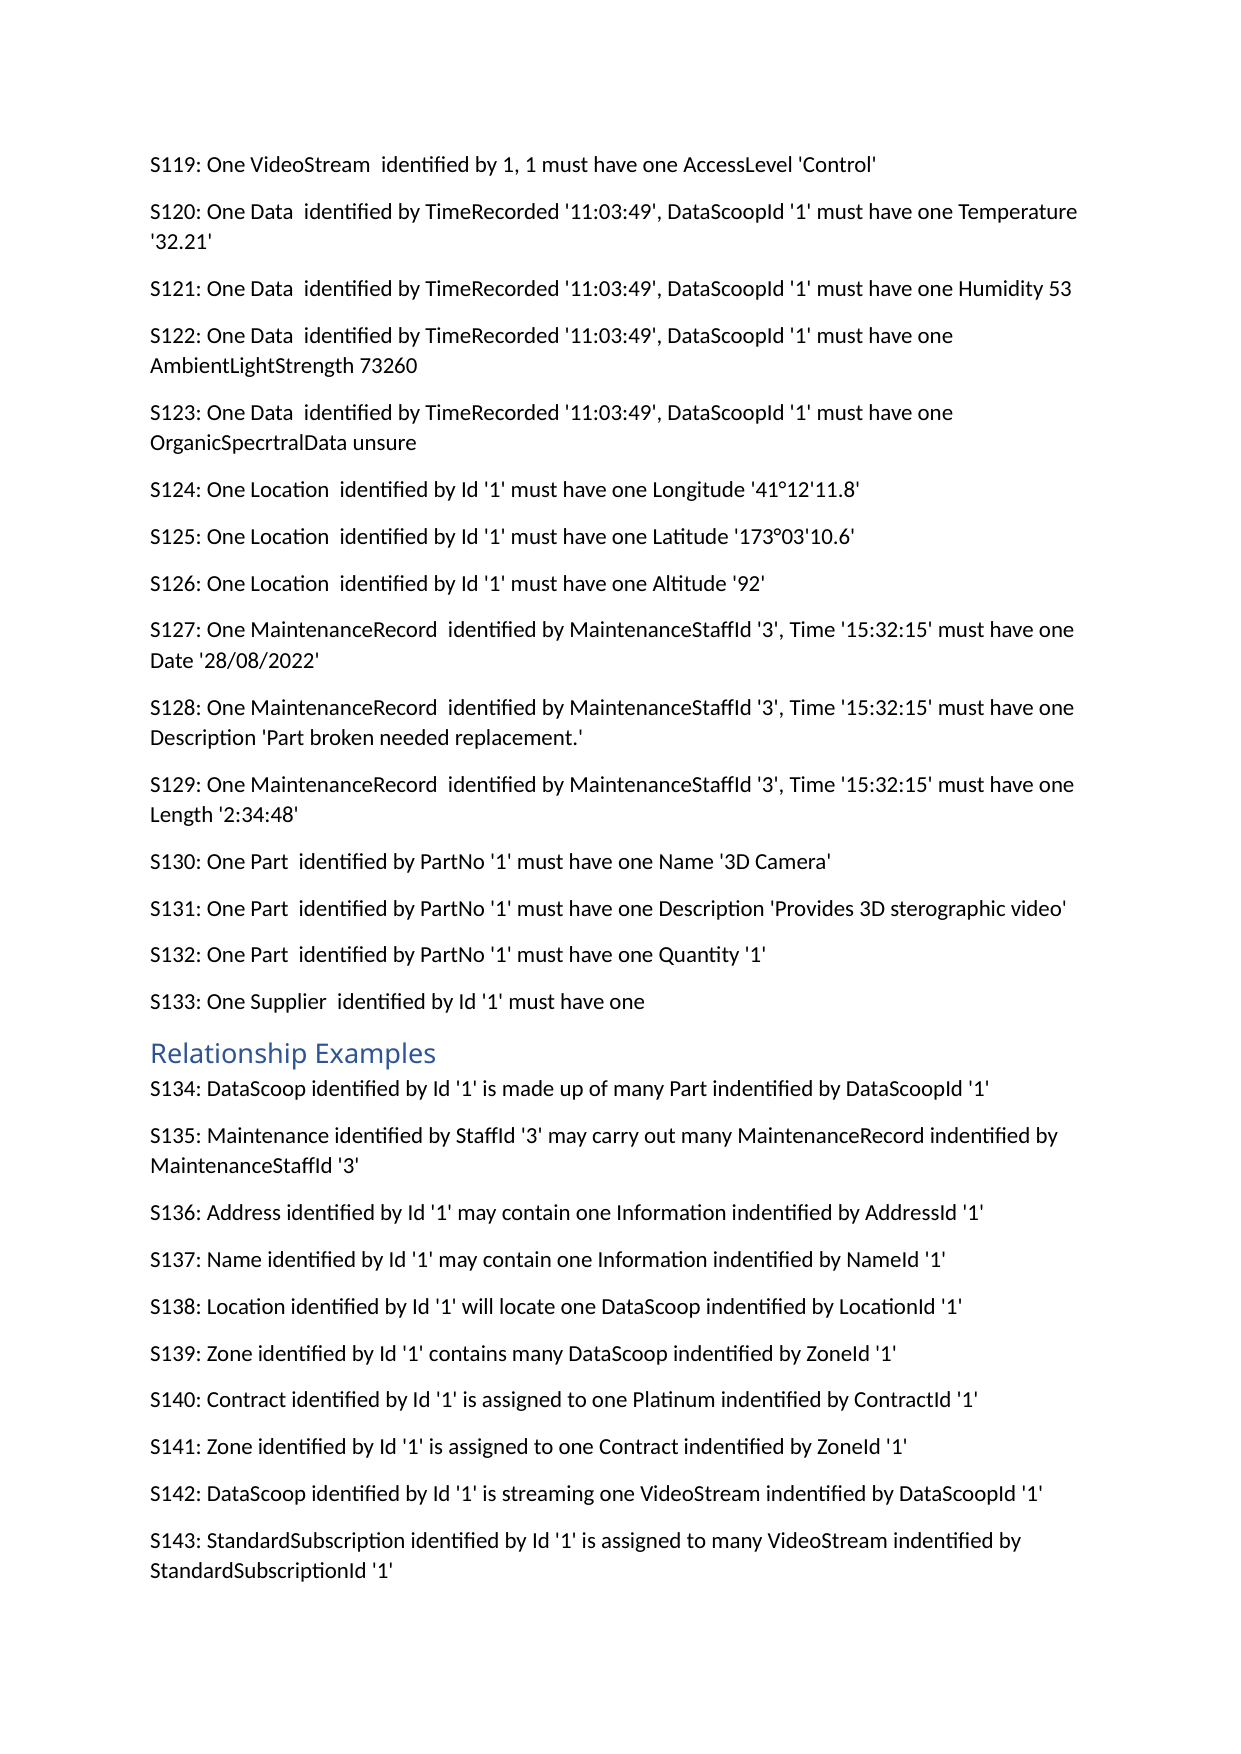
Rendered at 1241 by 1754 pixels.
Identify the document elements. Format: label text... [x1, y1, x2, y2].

text S125: One Location identified by Id '1' must have one Latitude '173°03'10.6' [150, 522, 1090, 550]
text S143: StandardSubscription identified by Id '1' is assigned to many VideoStream indentified by StandardSubscriptionId '1' [150, 1526, 1090, 1584]
text S128: One MaintenanceRecord identified by MaintenanceStaffId '3', Time '15:32:15' must have one Description 'Part broken needed replacement.' [150, 693, 1090, 751]
subtitle Relationship Examples [150, 1034, 1090, 1071]
text S141: Zone identified by Id '1' is assigned to one Contract indentified by ZoneId '1' [150, 1432, 1090, 1461]
text S119: One VideoStream identified by 1, 1 must have one AccessLevel 'Control' [150, 150, 1090, 178]
text S138: Location identified by Id '1' will locate one DataScoop indentified by LocationId '1' [150, 1292, 1090, 1320]
text S123: One Data identified by TimeRecorded '11:03:49', DataScoopId '1' must have one OrganicSpecrtralData unsure [150, 398, 1090, 456]
text S134: DataScoop identified by Id '1' is made up of many Part indentified by DataScoopId '1' [150, 1074, 1090, 1102]
text S126: One Location identified by Id '1' must have one Altitude '92' [150, 569, 1090, 597]
text S133: One Supplier identified by Id '1' must have one [150, 987, 1090, 1016]
text S127: One MaintenanceRecord identified by MaintenanceStaffId '3', Time '15:32:15' must have one Date '28/08/2022' [150, 616, 1090, 674]
text S124: One Location identified by Id '1' must have one Longitude '41°12'11.8' [150, 475, 1090, 503]
text S129: One MaintenanceRecord identified by MaintenanceStaffId '3', Time '15:32:15' must have one Length '2:34:48' [150, 770, 1090, 828]
text S130: One Part identified by PartNo '1' must have one Name '3D Camera' [150, 847, 1090, 875]
text S142: DataScoop identified by Id '1' is streaming one VideoStream indentified by DataScoopId '1' [150, 1479, 1090, 1507]
text S121: One Data identified by TimeRecorded '11:03:49', DataScoopId '1' must have one Humidity 53 [150, 274, 1090, 302]
text S135: Maintenance identified by StaffId '3' may carry out many MaintenanceRecord indentified by MaintenanceStaffId '3' [150, 1121, 1090, 1179]
text S120: One Data identified by TimeRecorded '11:03:49', DataScoopId '1' must have one Temperature '32.21' [150, 197, 1090, 255]
text S132: One Part identified by PartNo '1' must have one Quantity '1' [150, 941, 1090, 969]
text S122: One Data identified by TimeRecorded '11:03:49', DataScoopId '1' must have one AmbientLightStrength 73260 [150, 321, 1090, 379]
text S131: One Part identified by PartNo '1' must have one Description 'Provides 3D sterographic video' [150, 894, 1090, 922]
text S137: Name identified by Id '1' may contain one Information indentified by NameId '1' [150, 1245, 1090, 1273]
text S140: Contract identified by Id '1' is assigned to one Platinum indentified by ContractId '1' [150, 1386, 1090, 1414]
text S139: Zone identified by Id '1' contains many DataScoop indentified by ZoneId '1' [150, 1339, 1090, 1367]
text S136: Address identified by Id '1' may contain one Information indentified by AddressId '1' [150, 1198, 1090, 1226]
